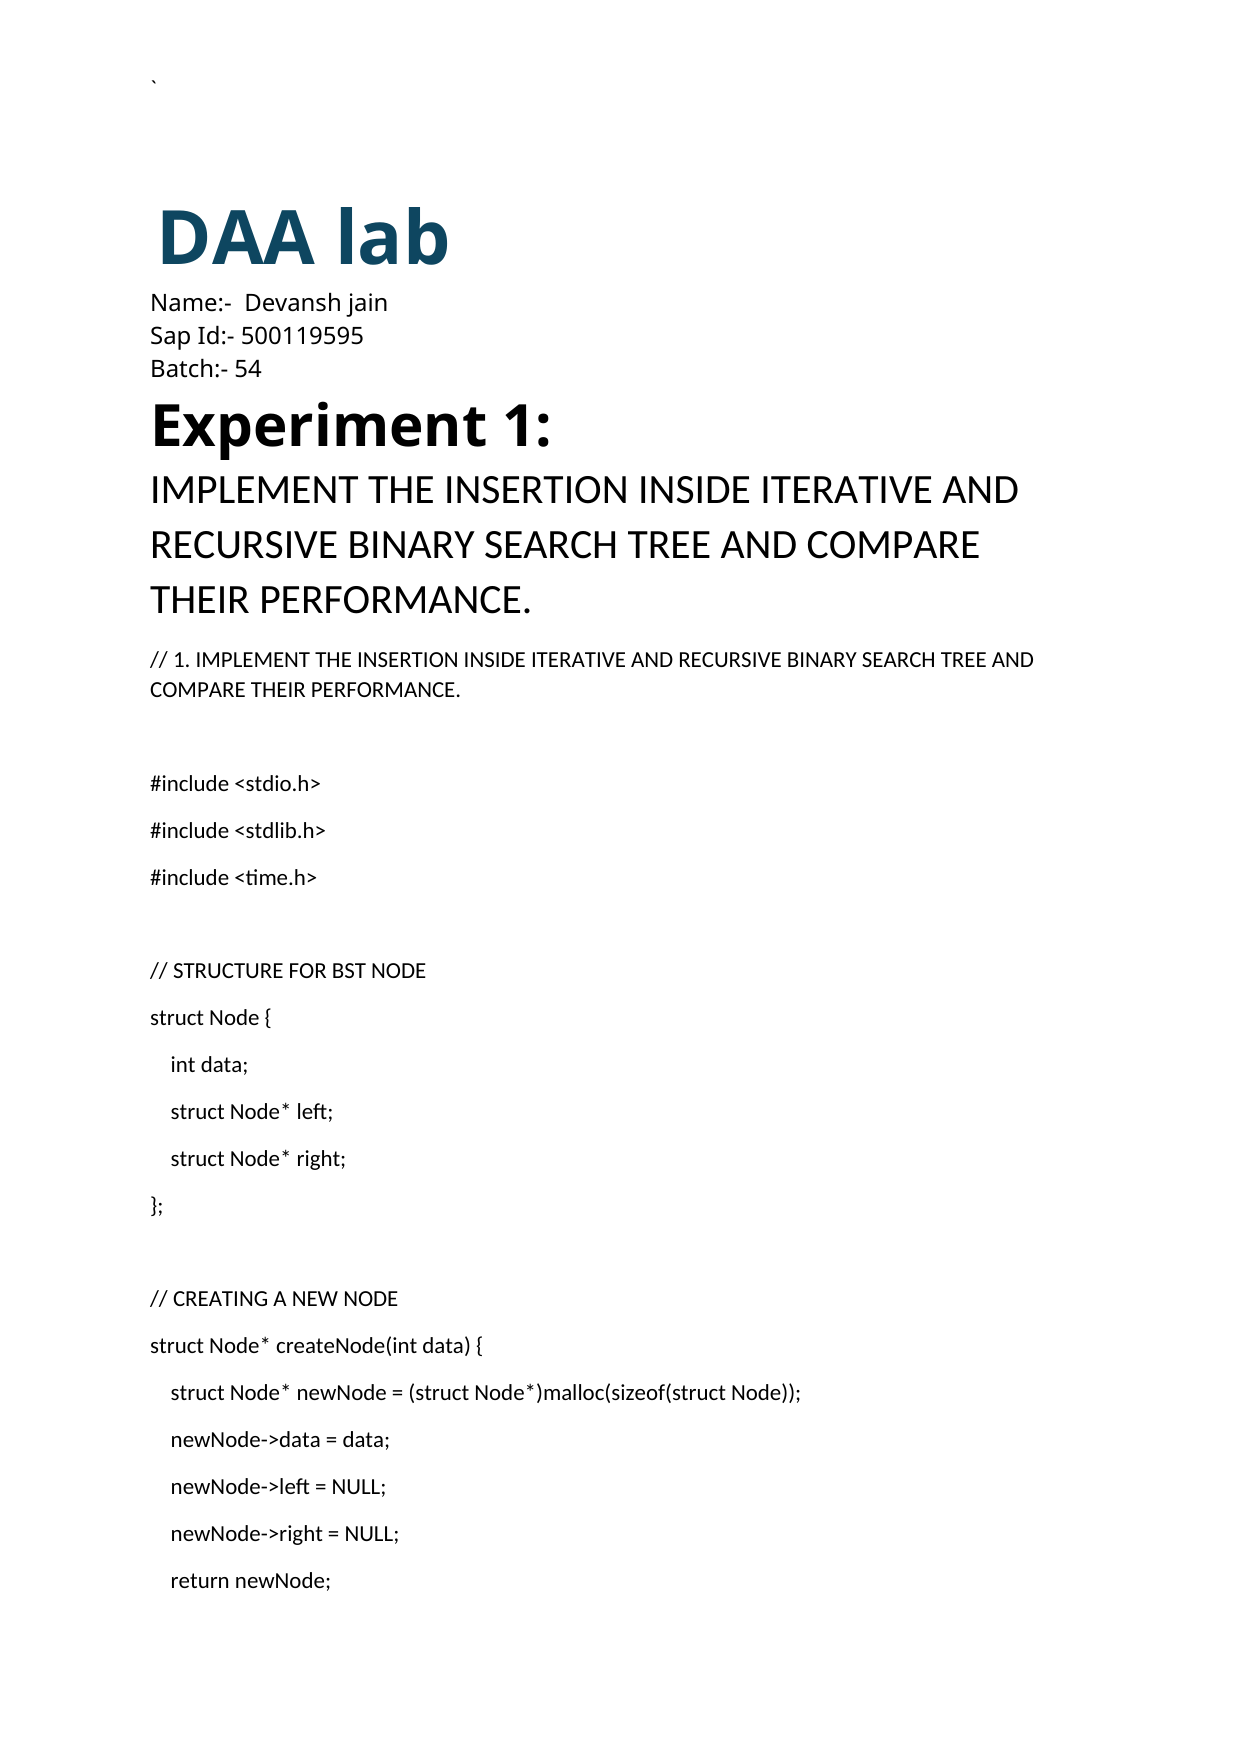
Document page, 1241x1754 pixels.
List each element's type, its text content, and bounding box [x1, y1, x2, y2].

text newNode->left = NULL; [150, 1472, 1090, 1500]
text Sap Id:- 500119595 [150, 319, 1090, 351]
text struct Node* right; [150, 1144, 1090, 1172]
text // STRUCTURE FOR BST NODE [150, 956, 1090, 984]
text IMPLEMENT THE INSERTION INSIDE ITERATIVE AND RECURSIVE BINARY SEARCH TREE AND COMPARE THEIR PERFORMANCE. [150, 463, 1090, 624]
text #include <stdlib.h> [150, 816, 1090, 844]
text // CREATING A NEW NODE [150, 1284, 1090, 1312]
text Batch:- 54 [150, 351, 1090, 384]
text struct Node { [150, 1003, 1090, 1031]
text struct Node* createNode(int data) { [150, 1331, 1090, 1359]
text #include <stdio.h> [150, 769, 1090, 797]
text #include <time.h> [150, 863, 1090, 891]
text newNode->data = data; [150, 1425, 1090, 1453]
text struct Node* newNode = (struct Node*)malloc(sizeof(struct Node)); [150, 1378, 1090, 1406]
text }; [150, 1191, 1090, 1219]
text Name:- Devansh jain [150, 286, 1090, 319]
text DAA lab [150, 184, 1090, 286]
text struct Node* left; [150, 1097, 1090, 1125]
text newNode->right = NULL; [150, 1519, 1090, 1547]
text int data; [150, 1050, 1090, 1078]
text // 1. IMPLEMENT THE INSERTION INSIDE ITERATIVE AND RECURSIVE BINARY SEARCH TREE AND COMPARE THEIR PERFORMANCE. [150, 645, 1090, 703]
text Experiment 1: [150, 384, 1090, 463]
text return newNode; [150, 1566, 1090, 1594]
